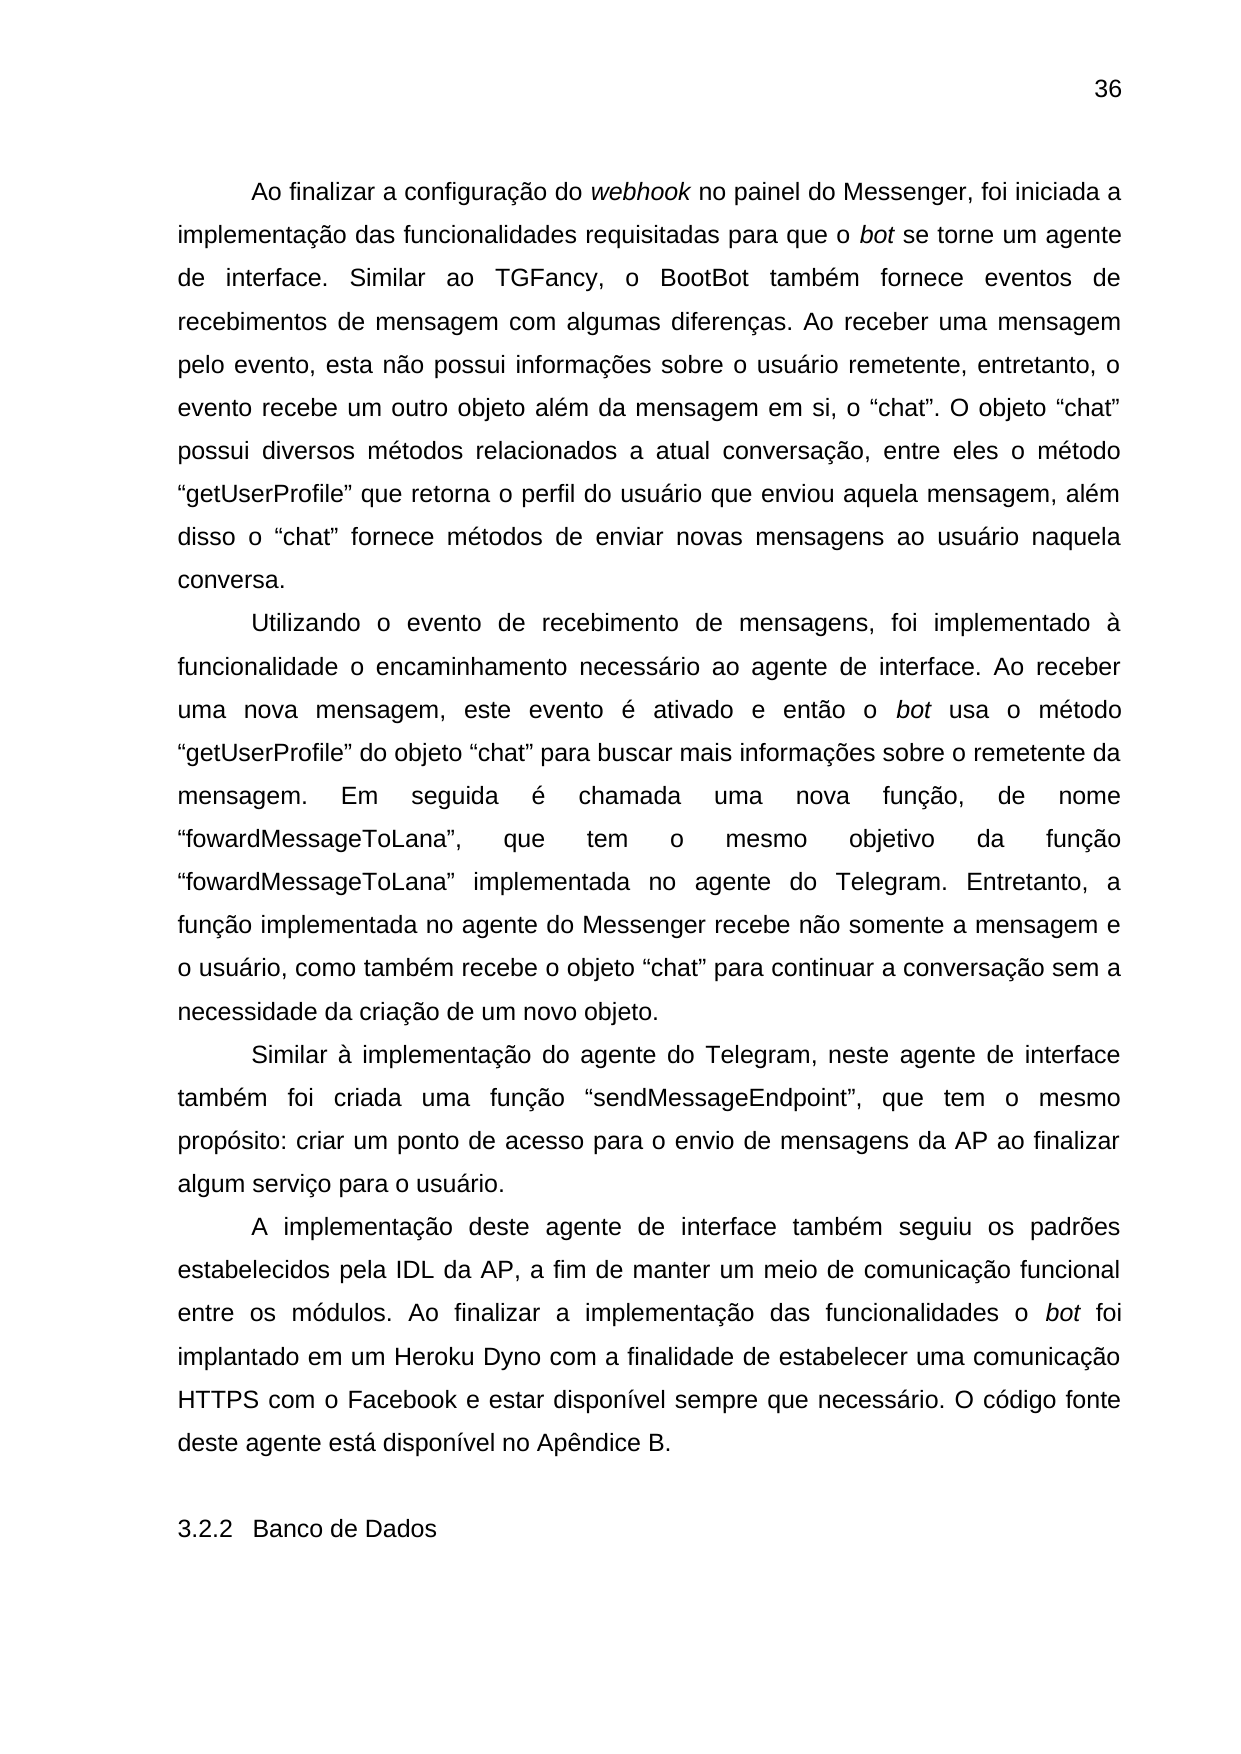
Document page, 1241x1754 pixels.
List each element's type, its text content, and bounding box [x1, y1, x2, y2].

text Ao finalizar a configuração do webhook no painel do Messenger, foi iniciada a implementação das funcionalidades requisitadas para que o bot se torne um agente de interface. Similar ao TGFancy, o BootBot também fornece eventos de recebimentos de mensagem com algumas diferenças. Ao receber uma mensagem pelo evento, esta não possui informações sobre o usuário remetente, entretanto, o evento recebe um outro objeto além da mensagem em si, o “chat”. O objeto “chat” possui diversos métodos relacionados a atual conversação, entre eles o método “getUserProfile” que retorna o perfil do usuário que enviou aquela mensagem, além disso o “chat” fornece métodos de enviar novas mensagens ao usuário naquela conversa. [177, 177, 1122, 594]
subtitle Banco de Dados [177, 1514, 1122, 1543]
text Utilizando o evento de recebimento de mensagens, foi implementado à funcionalidade o encaminhamento necessário ao agente de interface. Ao receber uma nova mensagem, este evento é ativado e então o bot usa o método “getUserProfile” do objeto “chat” para buscar mais informações sobre o remetente da mensagem. Em seguida é chamada uma nova função, de nome “fowardMessageToLana”, que tem o mesmo objetivo da função “fowardMessageToLana” implementada no agente do Telegram. Entretanto, a função implementada no agente do Messenger recebe não somente a mensagem e o usuário, como também recebe o objeto “chat” para continuar a conversação sem a necessidade da criação de um novo objeto. [177, 608, 1122, 1025]
text Similar à implementação do agente do Telegram, neste agente de interface também foi criada uma função “sendMessageEndpoint”, que tem o mesmo propósito: criar um ponto de acesso para o envio de mensagens da AP ao finalizar algum serviço para o usuário. [177, 1040, 1122, 1198]
text A implementação deste agente de interface também seguiu os padrões estabelecidos pela IDL da AP, a fim de manter um meio de comunicação funcional entre os módulos. Ao finalizar a implementação das funcionalidades o bot foi implantado em um Heroku Dyno com a finalidade de estabelecer uma comunicação HTTPS com o Facebook e estar disponível sempre que necessário. O código fonte deste agente está disponível no Apêndice B. [177, 1212, 1122, 1457]
